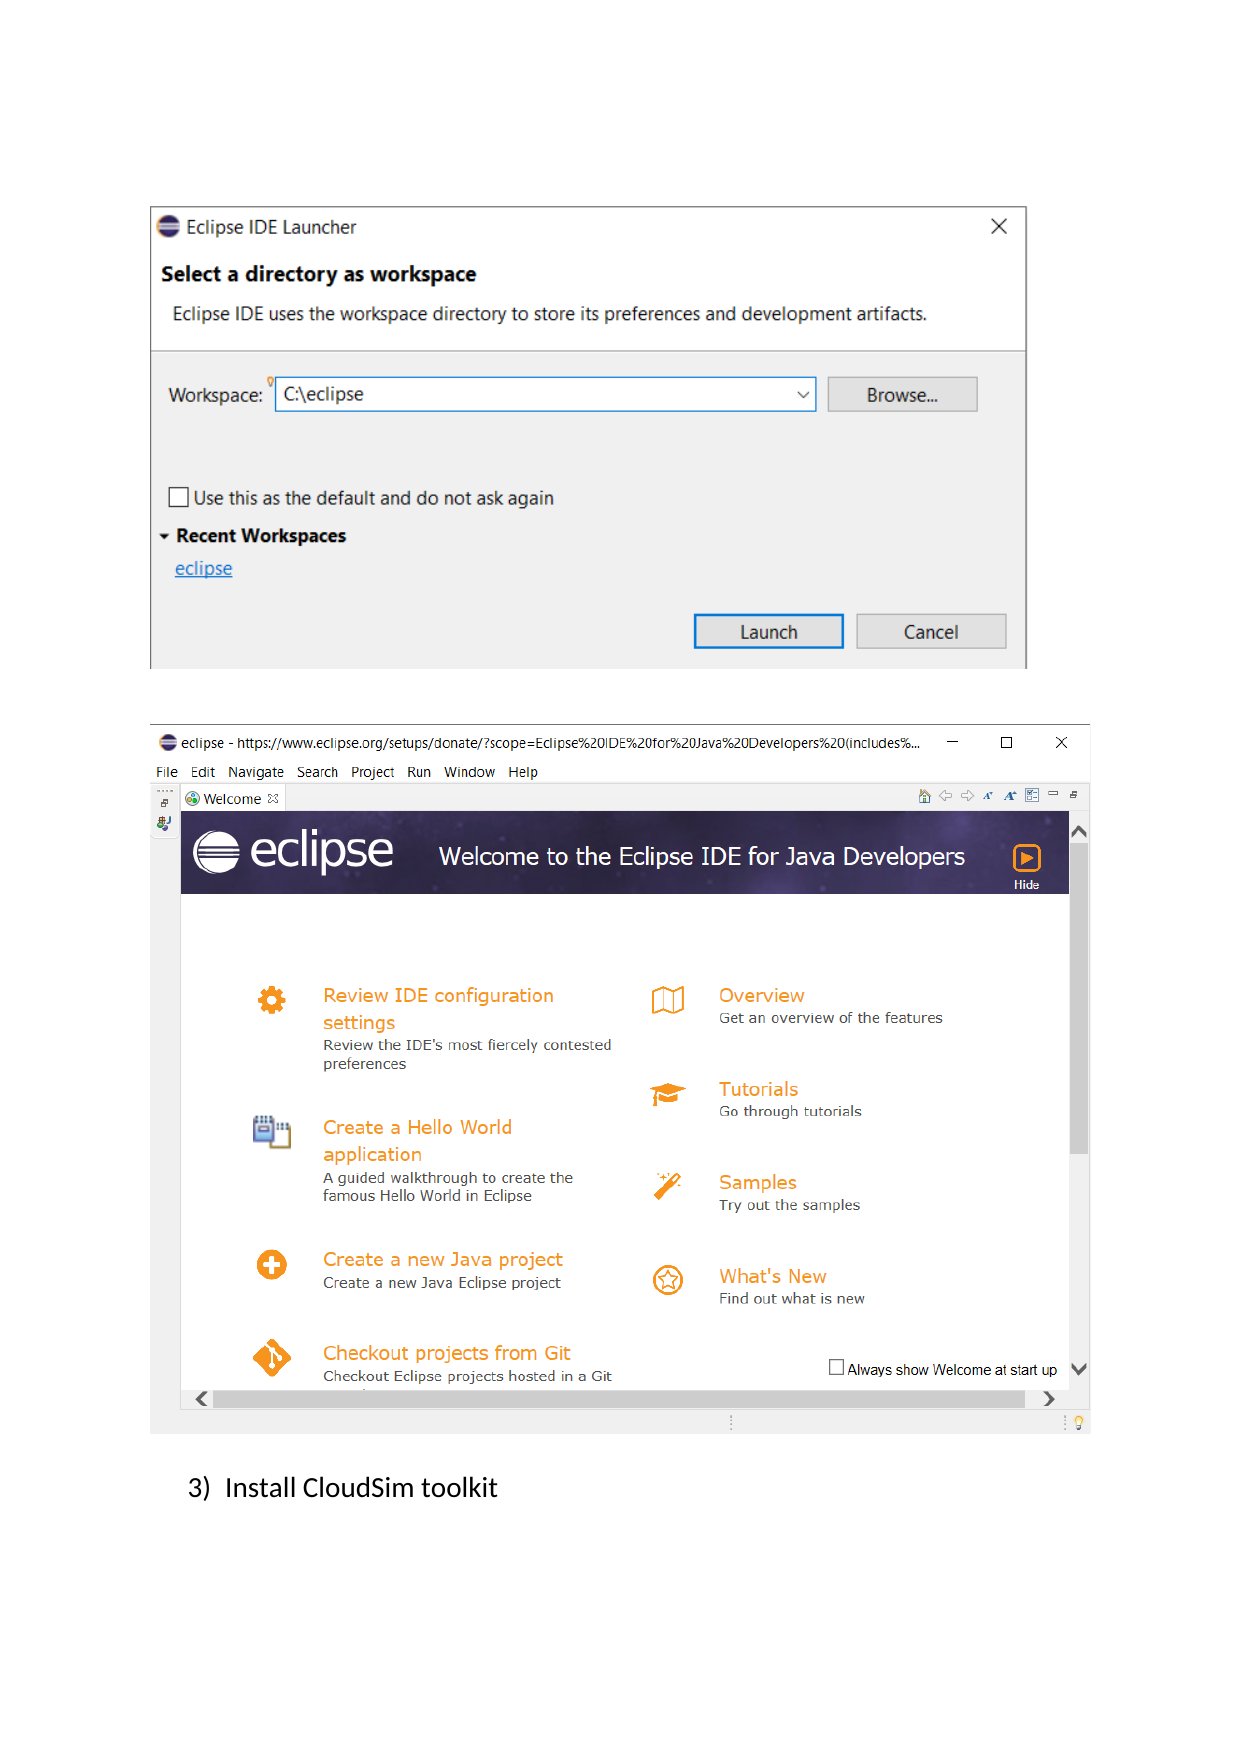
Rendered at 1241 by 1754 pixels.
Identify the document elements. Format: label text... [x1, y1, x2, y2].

picture [150, 724, 1091, 1434]
picture [150, 206, 1028, 669]
list Install CloudSim toolkit [187, 1469, 1090, 1504]
